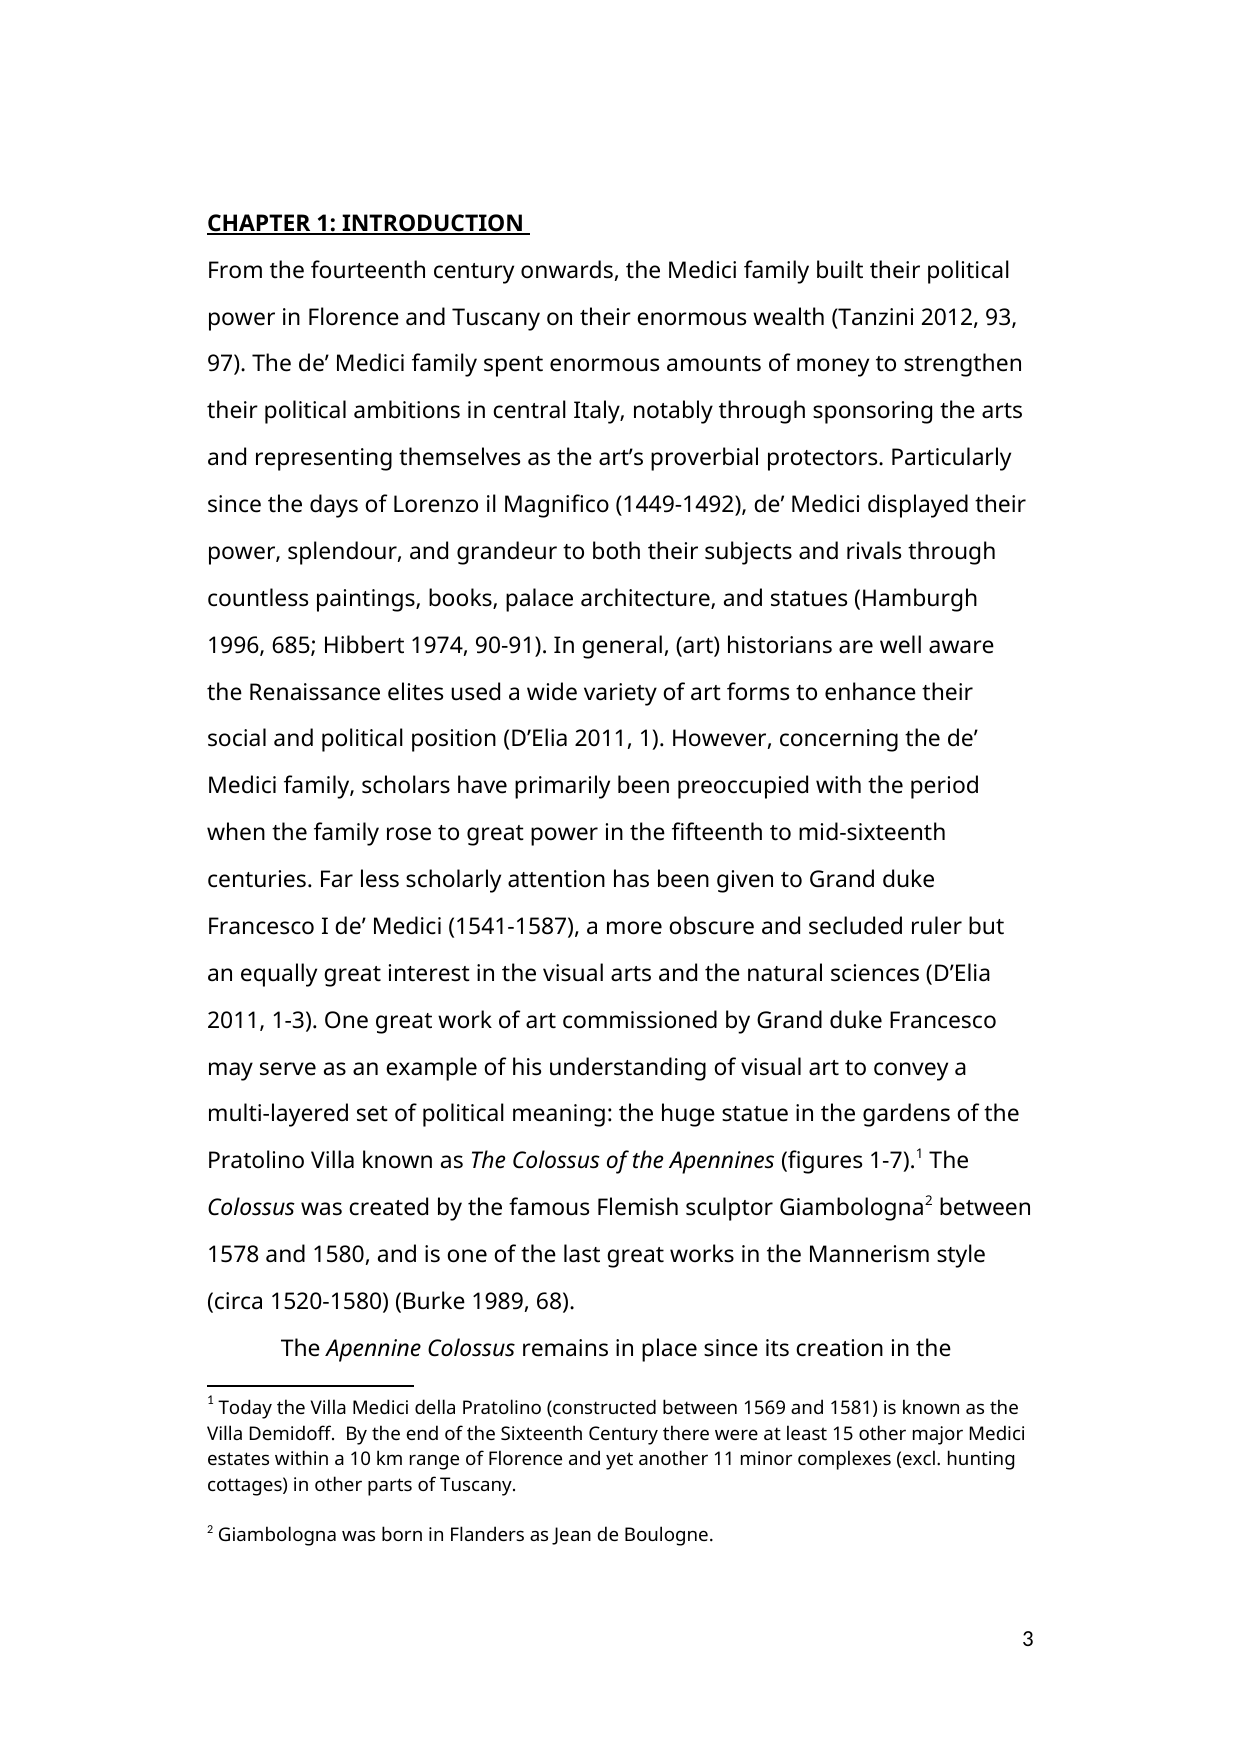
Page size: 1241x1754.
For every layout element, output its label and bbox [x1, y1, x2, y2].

text [207, 207, 1033, 1363]
